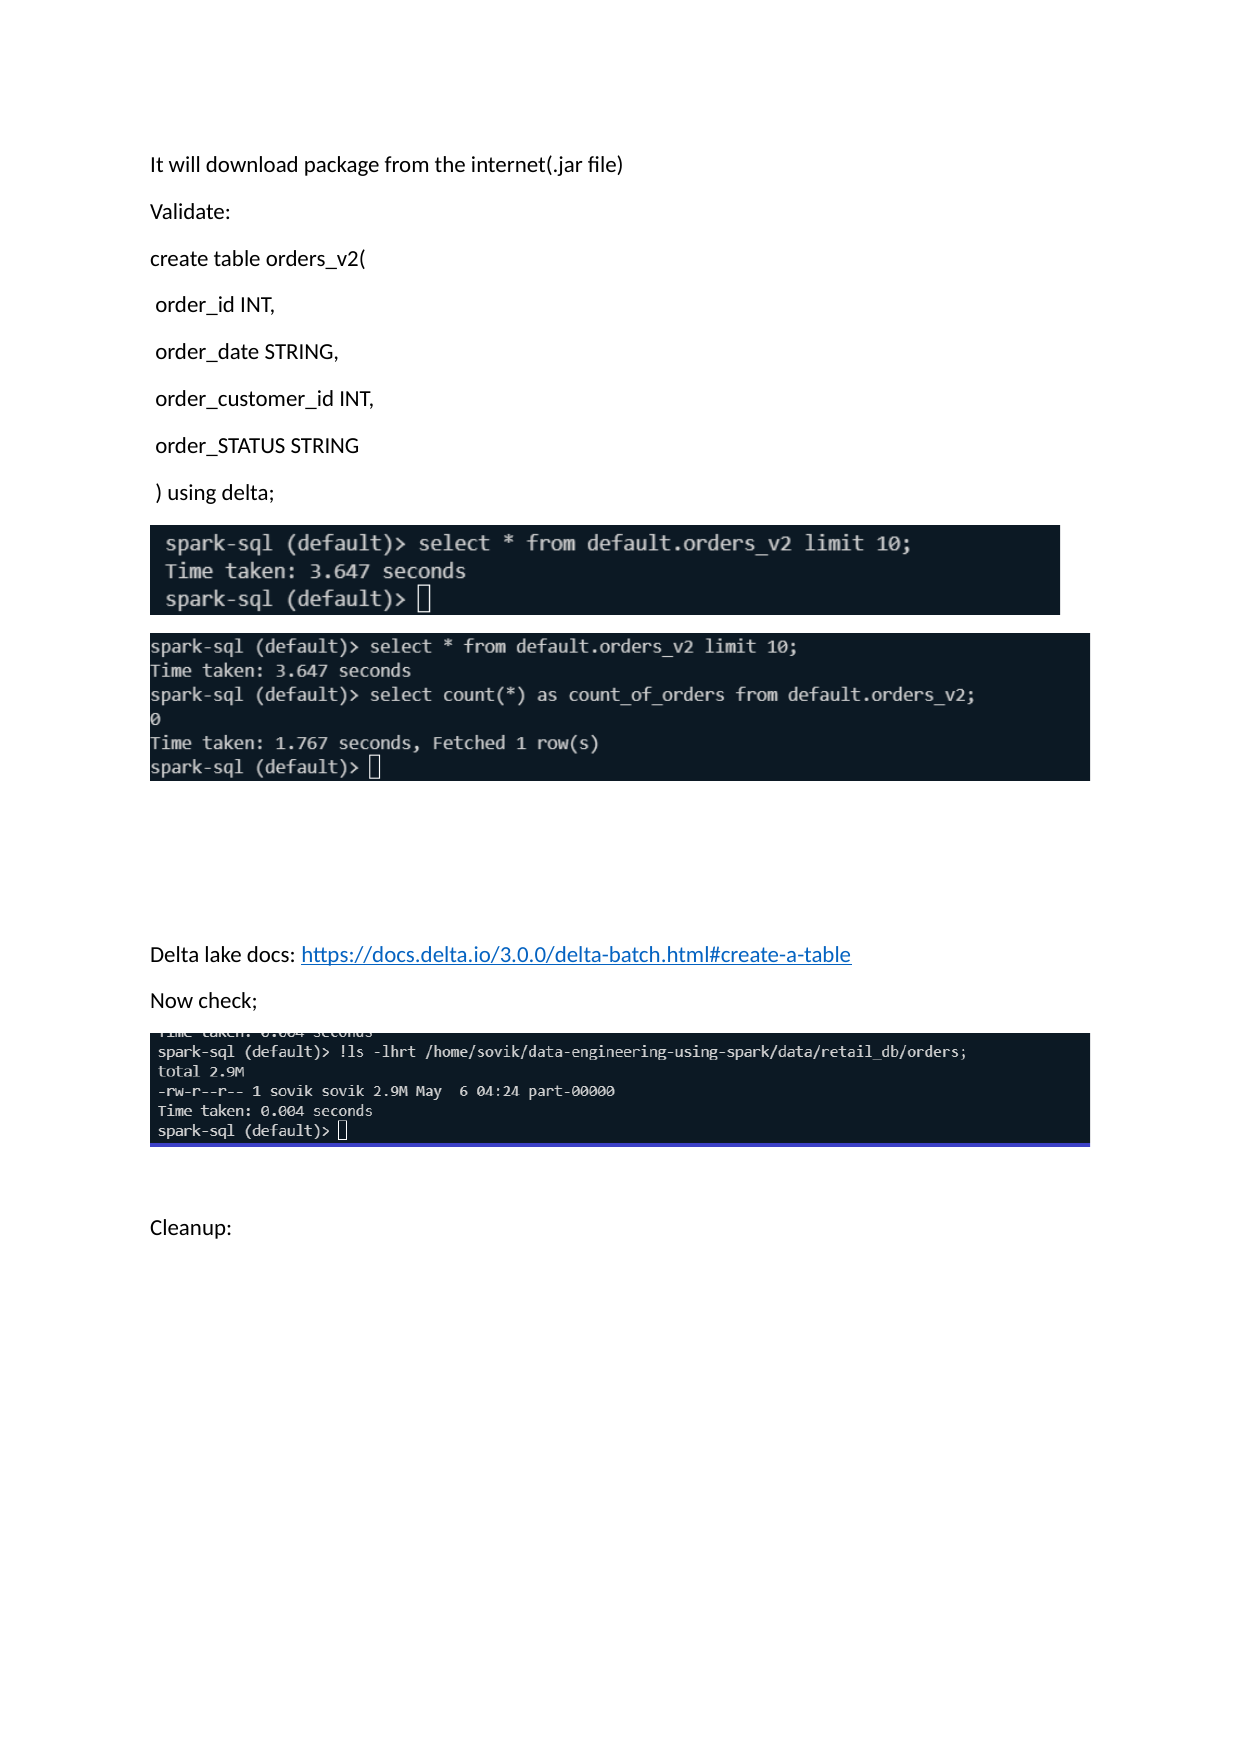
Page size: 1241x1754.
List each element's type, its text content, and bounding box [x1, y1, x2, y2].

text order_STATUS STRING [150, 431, 1090, 459]
picture [150, 633, 1091, 781]
text create table orders_v2( [150, 244, 1090, 272]
picture [150, 1033, 1091, 1147]
picture [150, 525, 1060, 615]
text ) using delta; [150, 478, 1090, 506]
text Validate: [150, 197, 1090, 225]
text order_date STRING, [150, 337, 1090, 366]
text Delta lake docs: https://docs.delta.io/3.0.0/delta-batch.html#create-a-table [150, 940, 1090, 968]
text order_id INT, [150, 291, 1090, 319]
text Now check; [150, 987, 1090, 1014]
text Cleanup: [150, 1213, 1090, 1241]
text It will download package from the internet(.jar file) [150, 150, 1090, 178]
text order_customer_id INT, [150, 384, 1090, 412]
